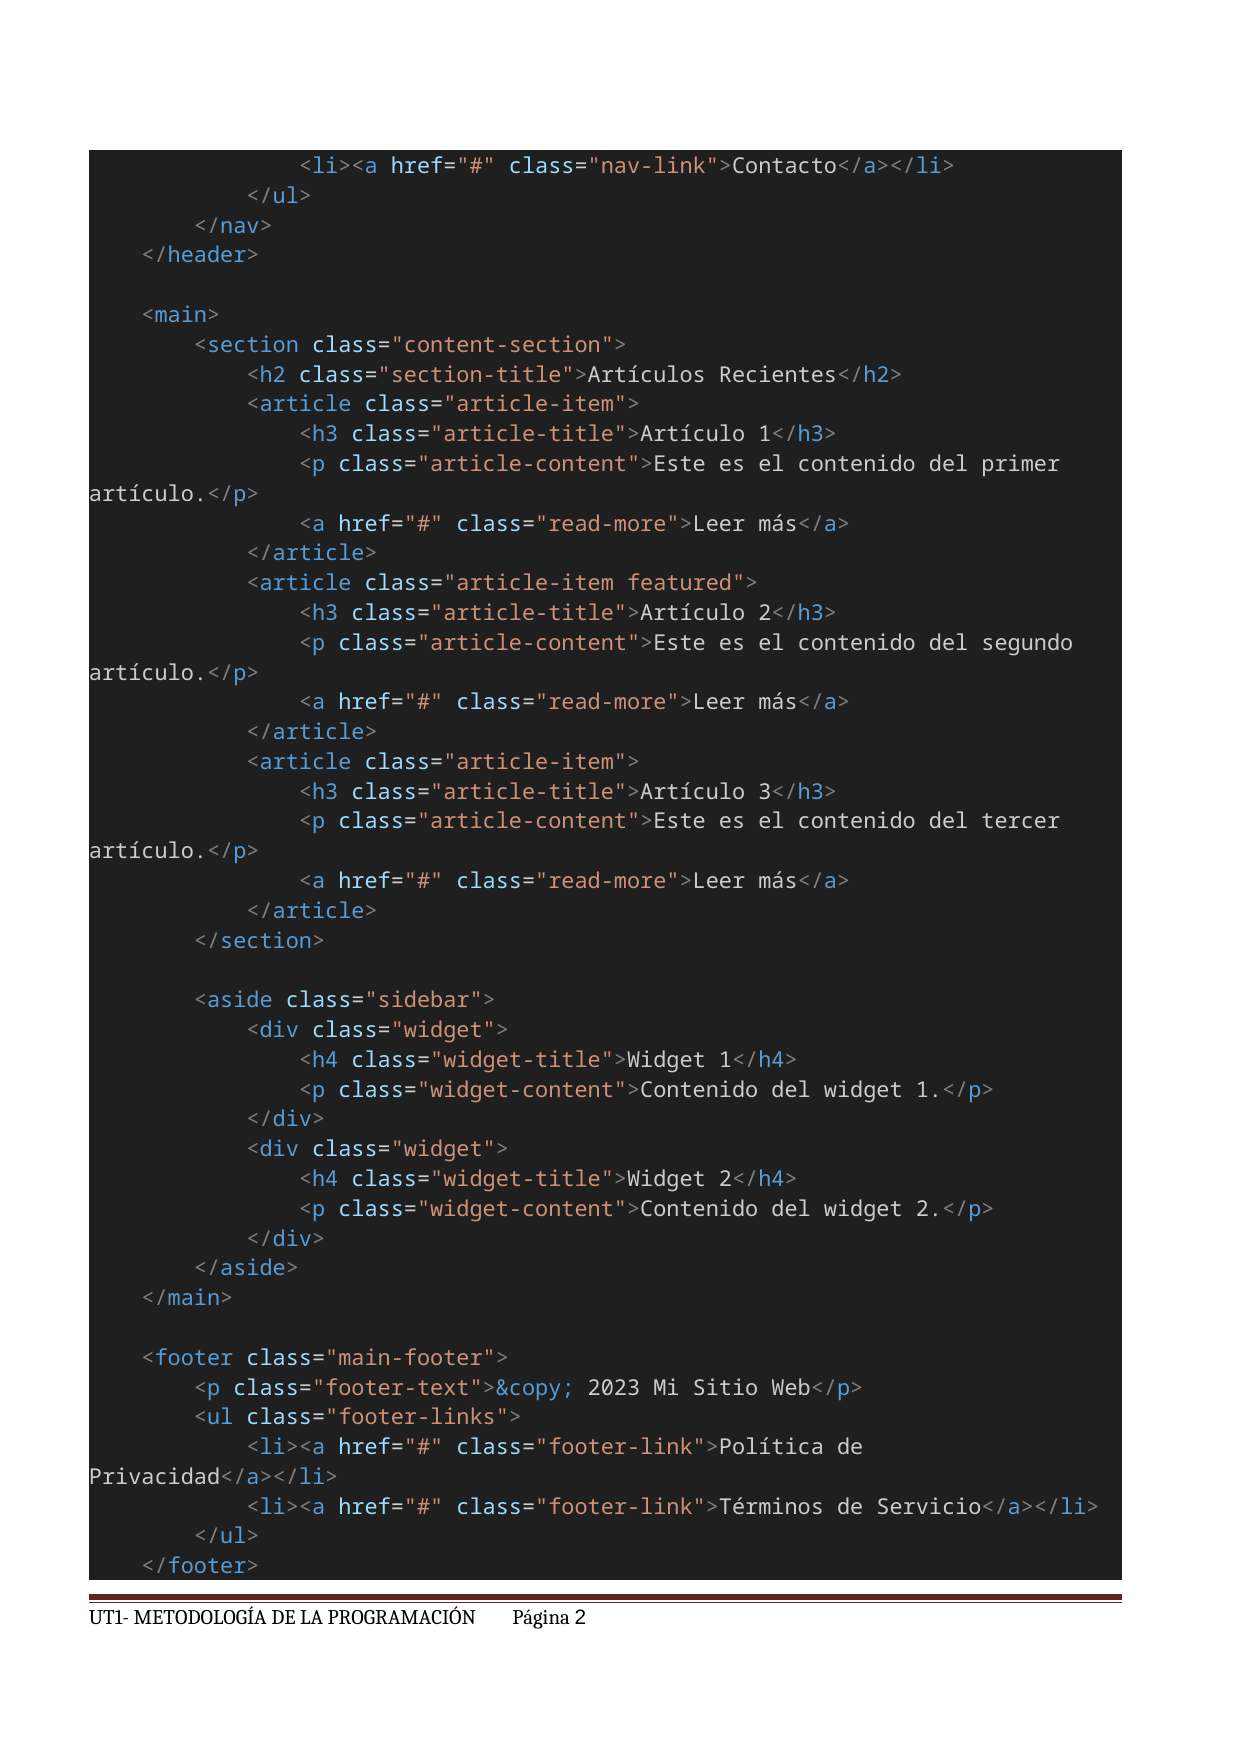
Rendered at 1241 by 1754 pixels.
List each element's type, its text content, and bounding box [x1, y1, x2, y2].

text <footer class="main-footer"> [89, 1342, 1122, 1371]
text <h4 class="widget-title">Widget 1</h4> [89, 1044, 1122, 1073]
text <article class="article-item featured"> [89, 567, 1122, 597]
text </article> [89, 895, 1122, 924]
text <h3 class="article-title">Artículo 1</h3> [89, 418, 1122, 448]
text <li><a href="#" class="footer-link">Términos de Servicio</a></li> [89, 1491, 1122, 1520]
text </nav> [89, 209, 1122, 239]
text <p class="article-content">Este es el contenido del tercer artículo.</p> [89, 805, 1122, 865]
text <article class="article-item"> [89, 746, 1122, 776]
text <div class="widget"> [89, 1014, 1122, 1044]
text <p class="widget-content">Contenido del widget 2.</p> [89, 1193, 1122, 1222]
text <li><a href="#" class="nav-link">Contacto</a></li> [89, 150, 1122, 180]
text <main> [89, 299, 1122, 329]
text </main> [89, 1282, 1122, 1312]
text <h3 class="article-title">Artículo 2</h3> [89, 597, 1122, 627]
text </div> [89, 1103, 1122, 1133]
text </article> [89, 716, 1122, 746]
text <p class="widget-content">Contenido del widget 1.</p> [89, 1073, 1122, 1103]
text </ul> [89, 180, 1122, 209]
text <li><a href="#" class="footer-link">Política de Privacidad</a></li> [89, 1431, 1122, 1491]
text <p class="article-content">Este es el contenido del primer artículo.</p> [89, 448, 1122, 507]
text <a href="#" class="read-more">Leer más</a> [89, 507, 1122, 537]
text <section class="content-section"> [89, 329, 1122, 358]
text <h3 class="article-title">Artículo 3</h3> [89, 776, 1122, 805]
text <p class="footer-text">&copy; 2023 Mi Sitio Web</p> [89, 1371, 1122, 1401]
text </section> [89, 924, 1122, 954]
text <h2 class="section-title">Artículos Recientes</h2> [89, 358, 1122, 388]
text <article class="article-item"> [89, 388, 1122, 418]
text <a href="#" class="read-more">Leer más</a> [89, 865, 1122, 895]
text </ul> [89, 1520, 1122, 1550]
text </div> [89, 1222, 1122, 1252]
text <div class="widget"> [89, 1133, 1122, 1163]
text </header> [89, 239, 1122, 269]
text <aside class="sidebar"> [89, 984, 1122, 1014]
text </article> [89, 537, 1122, 567]
text </footer> [89, 1550, 1122, 1580]
text <a href="#" class="read-more">Leer más</a> [89, 686, 1122, 716]
text <h4 class="widget-title">Widget 2</h4> [89, 1163, 1122, 1193]
text <ul class="footer-links"> [89, 1401, 1122, 1431]
text </aside> [89, 1252, 1122, 1282]
text <p class="article-content">Este es el contenido del segundo artículo.</p> [89, 627, 1122, 686]
